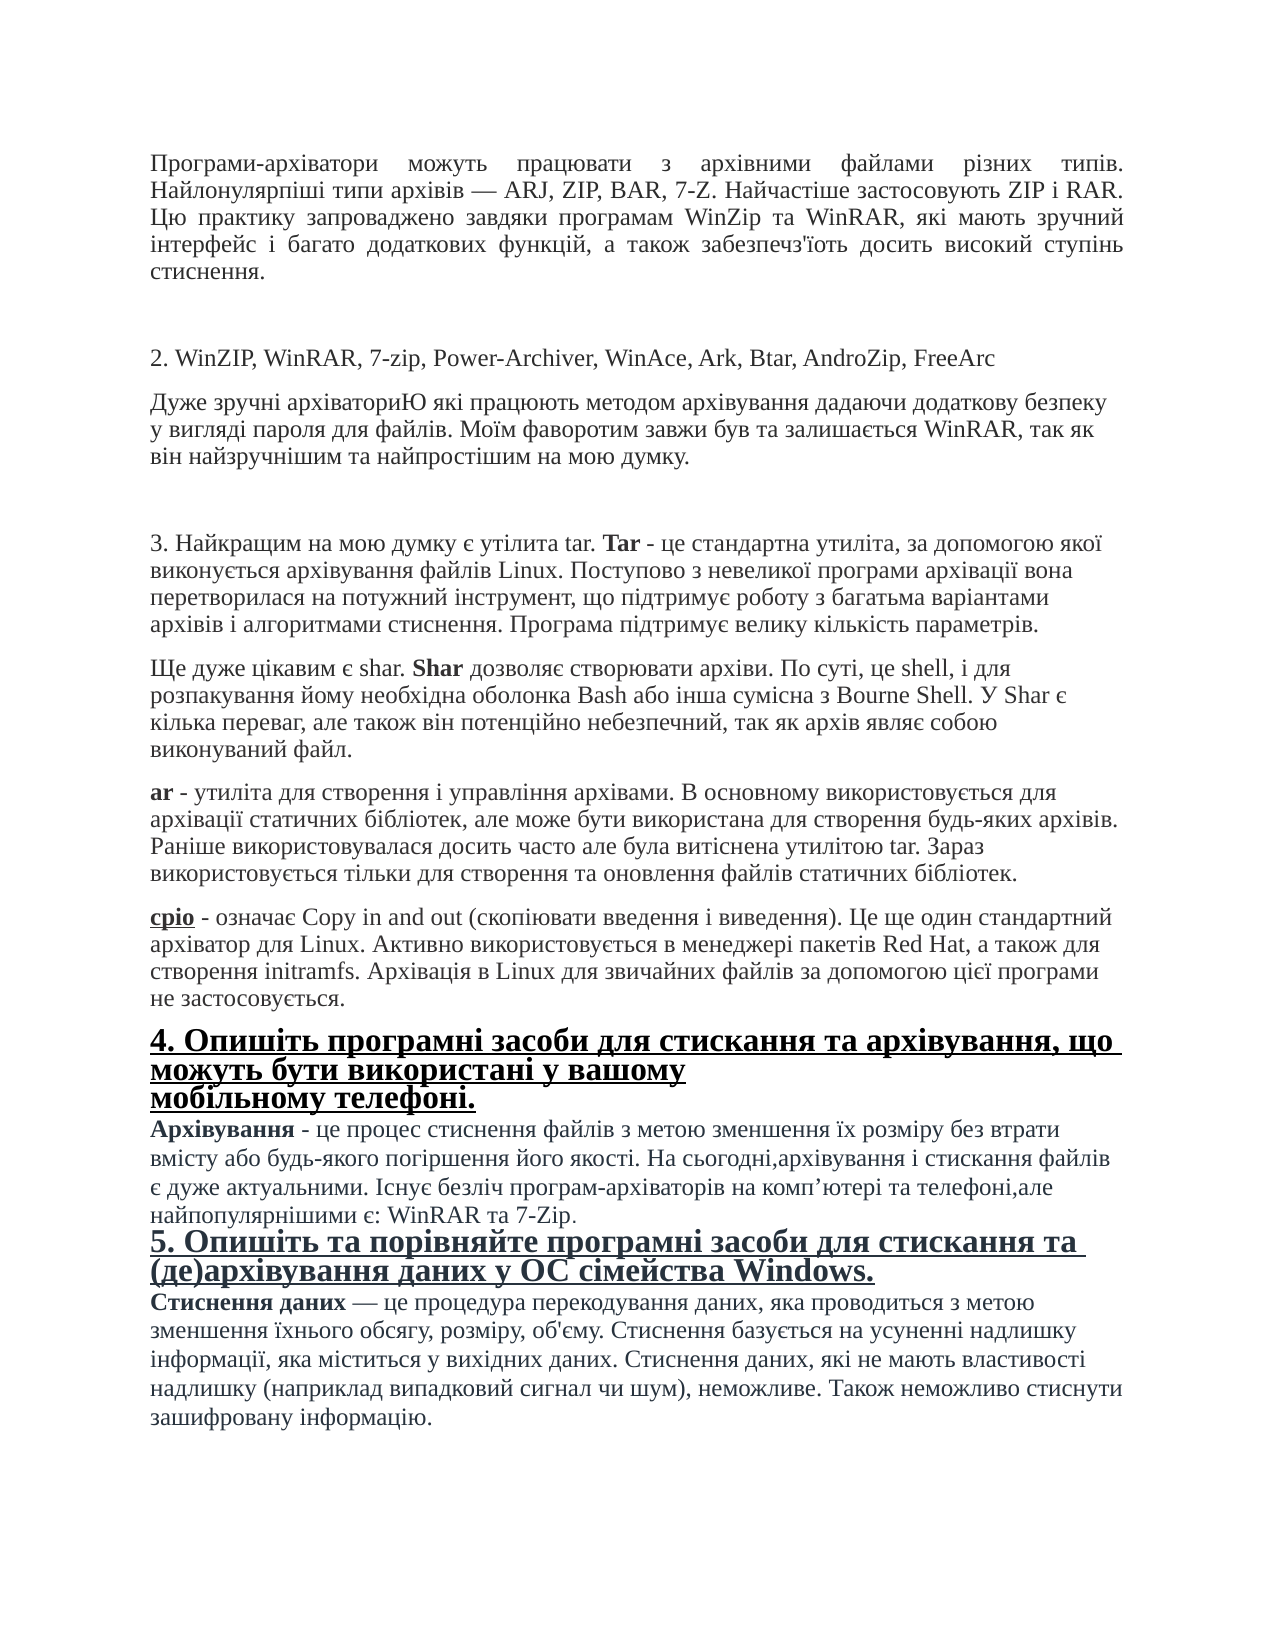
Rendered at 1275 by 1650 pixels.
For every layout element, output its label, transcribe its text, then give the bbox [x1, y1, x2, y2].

text Програми-архіватори можуть працювати з архівними файлами різних типів. Найлонулярпіші типи архівів — ARJ, ZIP, BAR, 7-Z. Найчастіше застосовують ZIP і RAR. Цю практику запроваджено завдяки програмам WinZip та WinRAR, які мають зручний інтерфейс і багато додаткових функцій, а також забезпечз'їоть досить високий ступінь стиснення. [150, 150, 1125, 285]
text 3. Найкращим на мою думку є утілита tar. Tar - це стандартна утиліта, за допомогою якої виконується архівування файлів Linux. Поступово з невеликої програми архівації вона перетворилася на потужний інструмент, що підтримує роботу з багатьма варіантами архівів і алгоритмами стиснення. Програма підтримує велику кількість параметрів. [150, 530, 1125, 638]
text Архівування - це процес стиснення файлів з метою зменшення їх розміру без втрати вмісту або будь-якого погіршення його якості. На сьогодні,архівування і стискання файлів є дуже актуальними. Існує безліч програм-архіваторів на комп’ютері та телефоні,але найпопулярнішими є: WinRAR та 7-Zip. [150, 1115, 1125, 1230]
text 5. Опишіть та порівняйте програмні засоби для стискання та (де)архівування даних у ОС сімейства Windows. [150, 1230, 1125, 1287]
text 4. Опишіть програмні засоби для стискання та архівування, що можуть бути використані у вашому [150, 1028, 1125, 1086]
text 2. WinZIP, WinRAR, 7-zip, Power-Archiver, WinAce, Ark, Btar, AndroZip, FreeArc [150, 345, 1125, 372]
text Ще дуже цікавим є shar. Shar дозволяє створювати архіви. По суті, це shell, і для розпакування йому необхідна оболонка Bash або інша сумісна з Bourne Shell. У Shar є кілька переваг, але також він потенційно небезпечний, так як архів являє собою виконуваний файл. [150, 655, 1125, 763]
text мобільному телефоні. [413, 1086, 1125, 1115]
text cpio - означає Copy in and out (скопіювати введення і виведення). Це ще один стандартний архіватор для Linux. Активно використовується в менеджері пакетів Red Hat, а також для створення initramfs. Архівація в Linux для звичайних файлів за допомогою цієї програми не застосовується. [150, 904, 1125, 1012]
text ar - утиліта для створення і управління архівами. В основному використовується для архівації статичних бібліотек, але може бути використана для створення будь-яких архівів. Раніше використовувалася досить часто але була витіснена утилітою tar. Зараз використовується тільки для створення та оновлення файлів статичних бібліотек. [150, 779, 1125, 887]
text Дуже зручні архіваториЮ які працюють методом архівування дадаючи додаткову безпеку у вигляді пароля для файлів. Моїм фаворотим завжи був та залишається WinRAR, так як він найзручнішим та найпростішим на мою думку. [150, 389, 1125, 470]
text мобільному телефоні. [150, 1086, 408, 1111]
text Стиснення даних — це процедура перекодування даних, яка проводиться з метою зменшення їхнього обсягу, розміру, об'єму. Стиснення базується на усуненні надлишку інформації, яка міститься у вихідних даних. Стиснення даних, які не мають властивості надлишку (наприклад випадковий сигнал чи шум), неможливе. Також неможливо стиснути зашифровану інформацію. [150, 1287, 1125, 1431]
